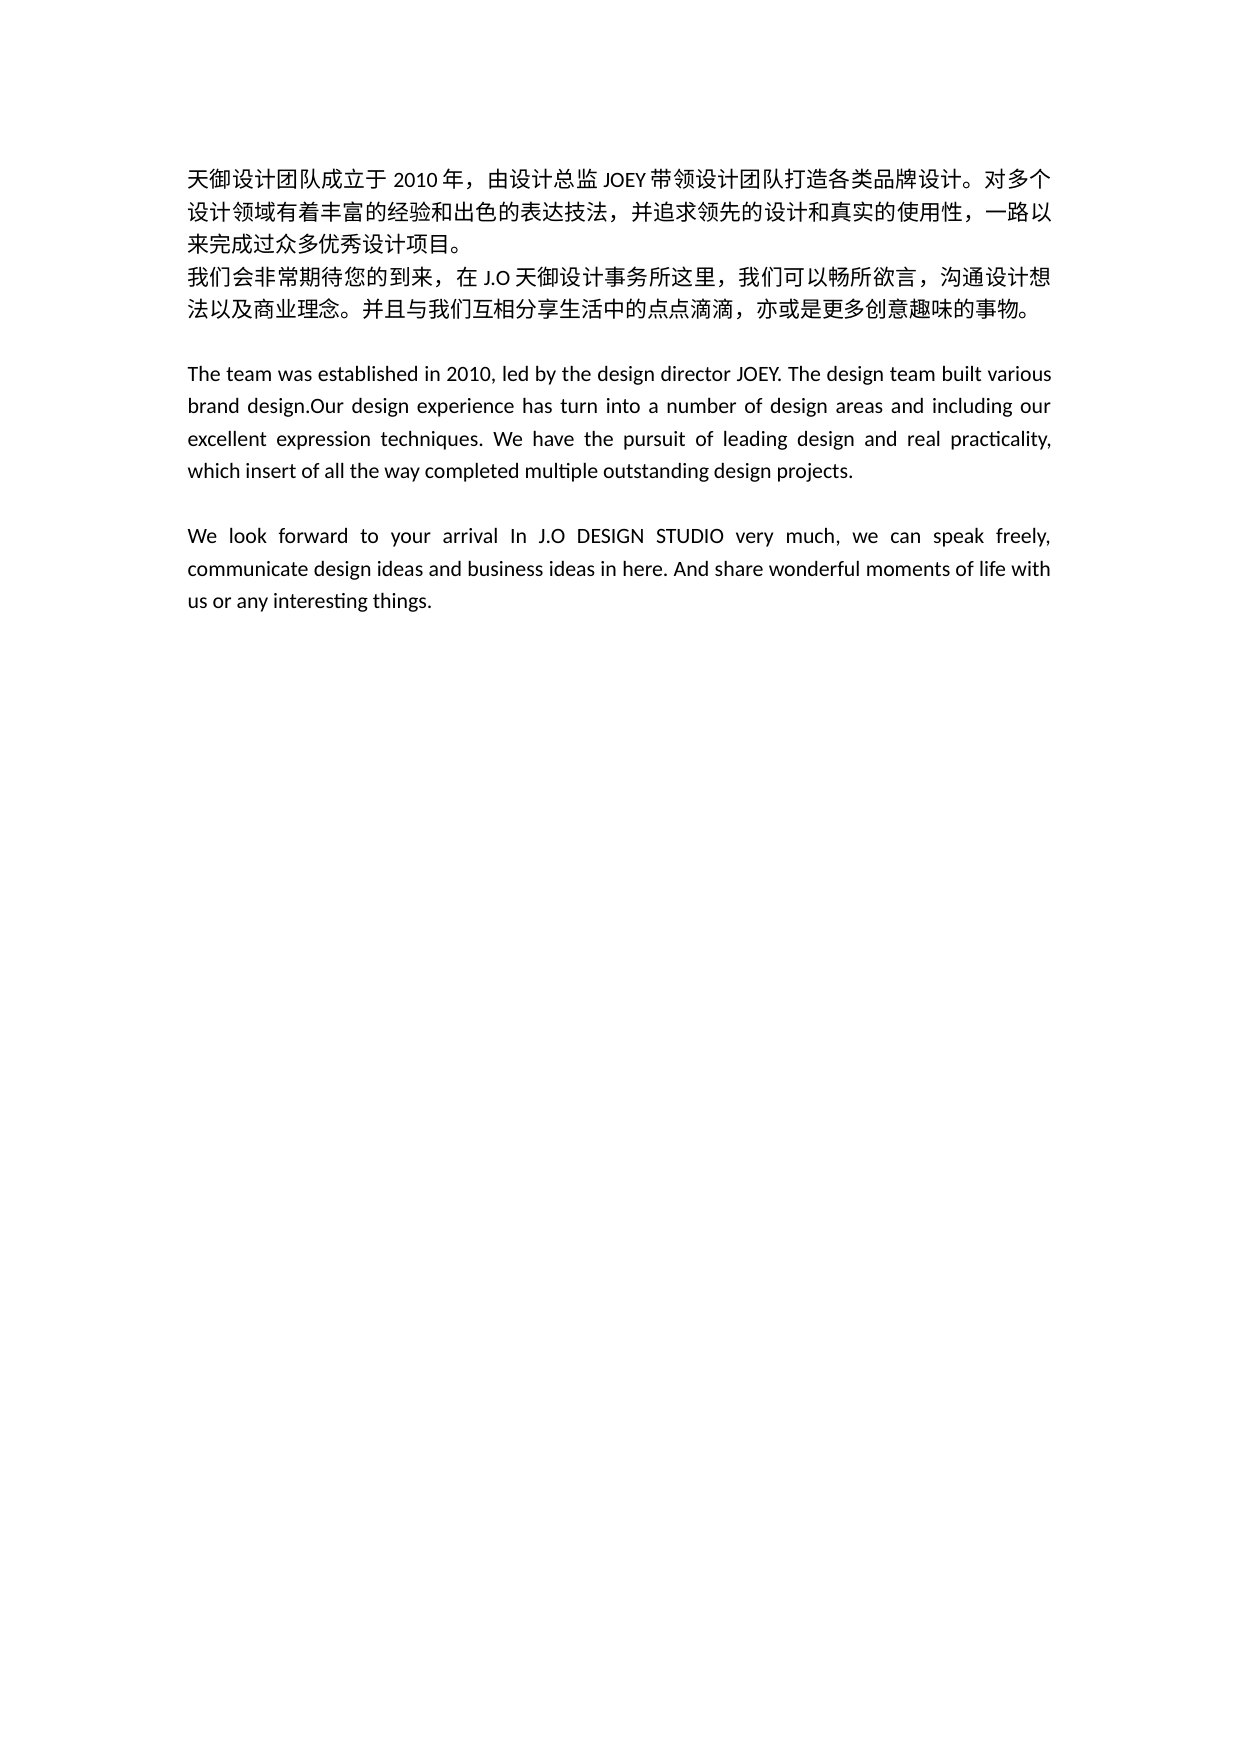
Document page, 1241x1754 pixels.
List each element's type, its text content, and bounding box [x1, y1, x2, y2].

text The team was established in 2010, led by the design director JOEY. The design team built various brand design.Our design experience has turn into a number of design areas and including our excellent expression techniques. We have the pursuit of leading design and real practicality, which insert of all the way completed multiple outstanding design projects. [187, 357, 1053, 487]
text 我们会非常期待您的到来，在J.O天御设计事务所这里，我们可以畅所欲言，沟通设计想法以及商业理念。并且与我们互相分享生活中的点点滴滴，亦或是更多创意趣味的事物。 [187, 259, 1053, 324]
text 天御设计团队成立于2010年，由设计总监JOEY带领设计团队打造各类品牌设计。对多个设计领域有着丰富的经验和出色的表达技法，并追求领先的设计和真实的使用性，一路以来完成过众多优秀设计项目。 [187, 162, 1053, 259]
text We look forward to your arrival In J.O DESIGN STUDIO very much, we can speak freely, communicate design ideas and business ideas in here. And share wonderful moments of life with us or any interesting things. [187, 519, 1053, 617]
